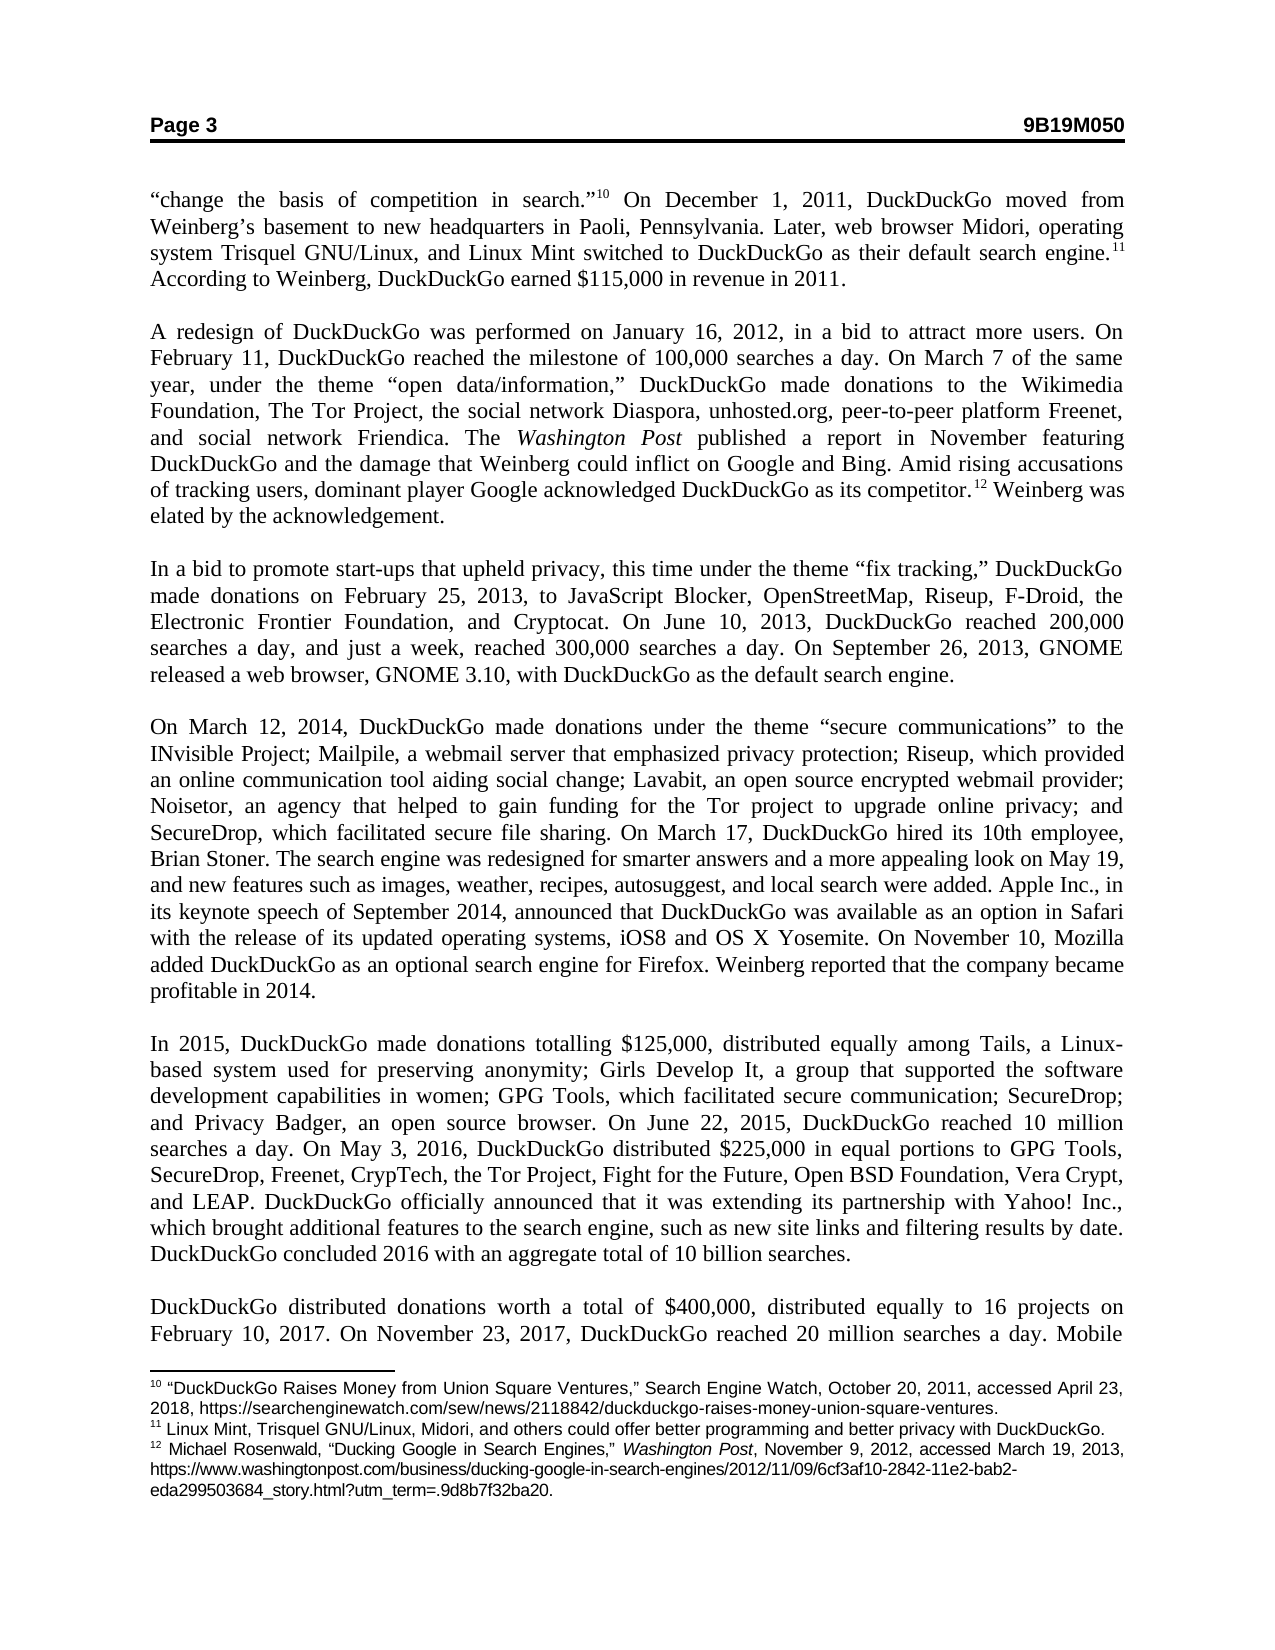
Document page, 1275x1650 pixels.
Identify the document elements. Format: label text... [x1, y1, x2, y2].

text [150, 1293, 1125, 1346]
text A redesign of DuckDuckGo was performed on January 16, 2012, in a bid to attract more users. On February 11, DuckDuckGo reached the milestone of 100,000 searches a day. On March 7 of the same year, under the theme “open data/information,” DuckDuckGo made donations to the Wikimedia Foundation, The Tor Project, the social network Diaspora, unhosted.org, peer-to-peer platform Freenet, and social network Friendica. The Washington Post published a report in November featuring DuckDuckGo and the damage that Weinberg could inflict on Google and Bing. Amid rising accusations of tracking users, dominant player Google acknowledged DuckDuckGo as its competitor. Weinberg was elated by the acknowledgement. [150, 318, 1125, 529]
text In 2015, DuckDuckGo made donations totalling $125,000, distributed equally among Tails, a Linux-based system used for preserving anonymity; Girls Develop It, a group that supported the software development capabilities in women; GPG Tools, which facilitated secure communication; SecureDrop; and Privacy Badger, an open source browser. On June 22, 2015, DuckDuckGo reached 10 million searches a day. On May 3, 2016, DuckDuckGo distributed $225,000 in equal portions to GPG Tools, SecureDrop, Freenet, CrypTech, the Tor Project, Fight for the Future, Open BSD Foundation, Vera Crypt, and LEAP. DuckDuckGo officially announced that it was extending its partnership with Yahoo! Inc., which brought additional features to the search engine, such as new site links and filtering results by date. DuckDuckGo concluded 2016 with an aggregate total of 10 billion searches. [150, 1030, 1125, 1267]
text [150, 186, 1125, 292]
text In a bid to promote start-ups that upheld privacy, this time under the theme “fix tracking,” DuckDuckGo made donations on February 25, 2013, to JavaScript Blocker, OpenStreetMap, Riseup, F-Droid, the Electronic Frontier Foundation, and Cryptocat. On June 10, 2013, DuckDuckGo reached 200,000 searches a day, and just a week, reached 300,000 searches a day. On September 26, 2013, GNOME released a web browser, GNOME 3.10, with DuckDuckGo as the default search engine. [150, 555, 1125, 687]
text On March 12, 2014, DuckDuckGo made donations under the theme “secure communications” to the INvisible Project; Mailpile, a webmail server that emphasized privacy protection; Riseup, which provided an online communication tool aiding social change; Lavabit, an open source encrypted webmail provider; Noisetor, an agency that helped to gain funding for the Tor project to upgrade online privacy; and SecureDrop, which facilitated secure file sharing. On March 17, DuckDuckGo hired its 10th employee, Brian Stoner. The search engine was redesigned for smarter answers and a more appealing look on May 19, and new features such as images, weather, recipes, autosuggest, and local search were added. Apple Inc., in its keynote speech of September 2014, announced that DuckDuckGo was available as an option in Safari with the release of its updated operating systems, iOS8 and OS X Yosemite. On November 10, Mozilla added DuckDuckGo as an optional search engine for Firefox. Weinberg reported that the company became profitable in 2014. [150, 713, 1125, 1003]
